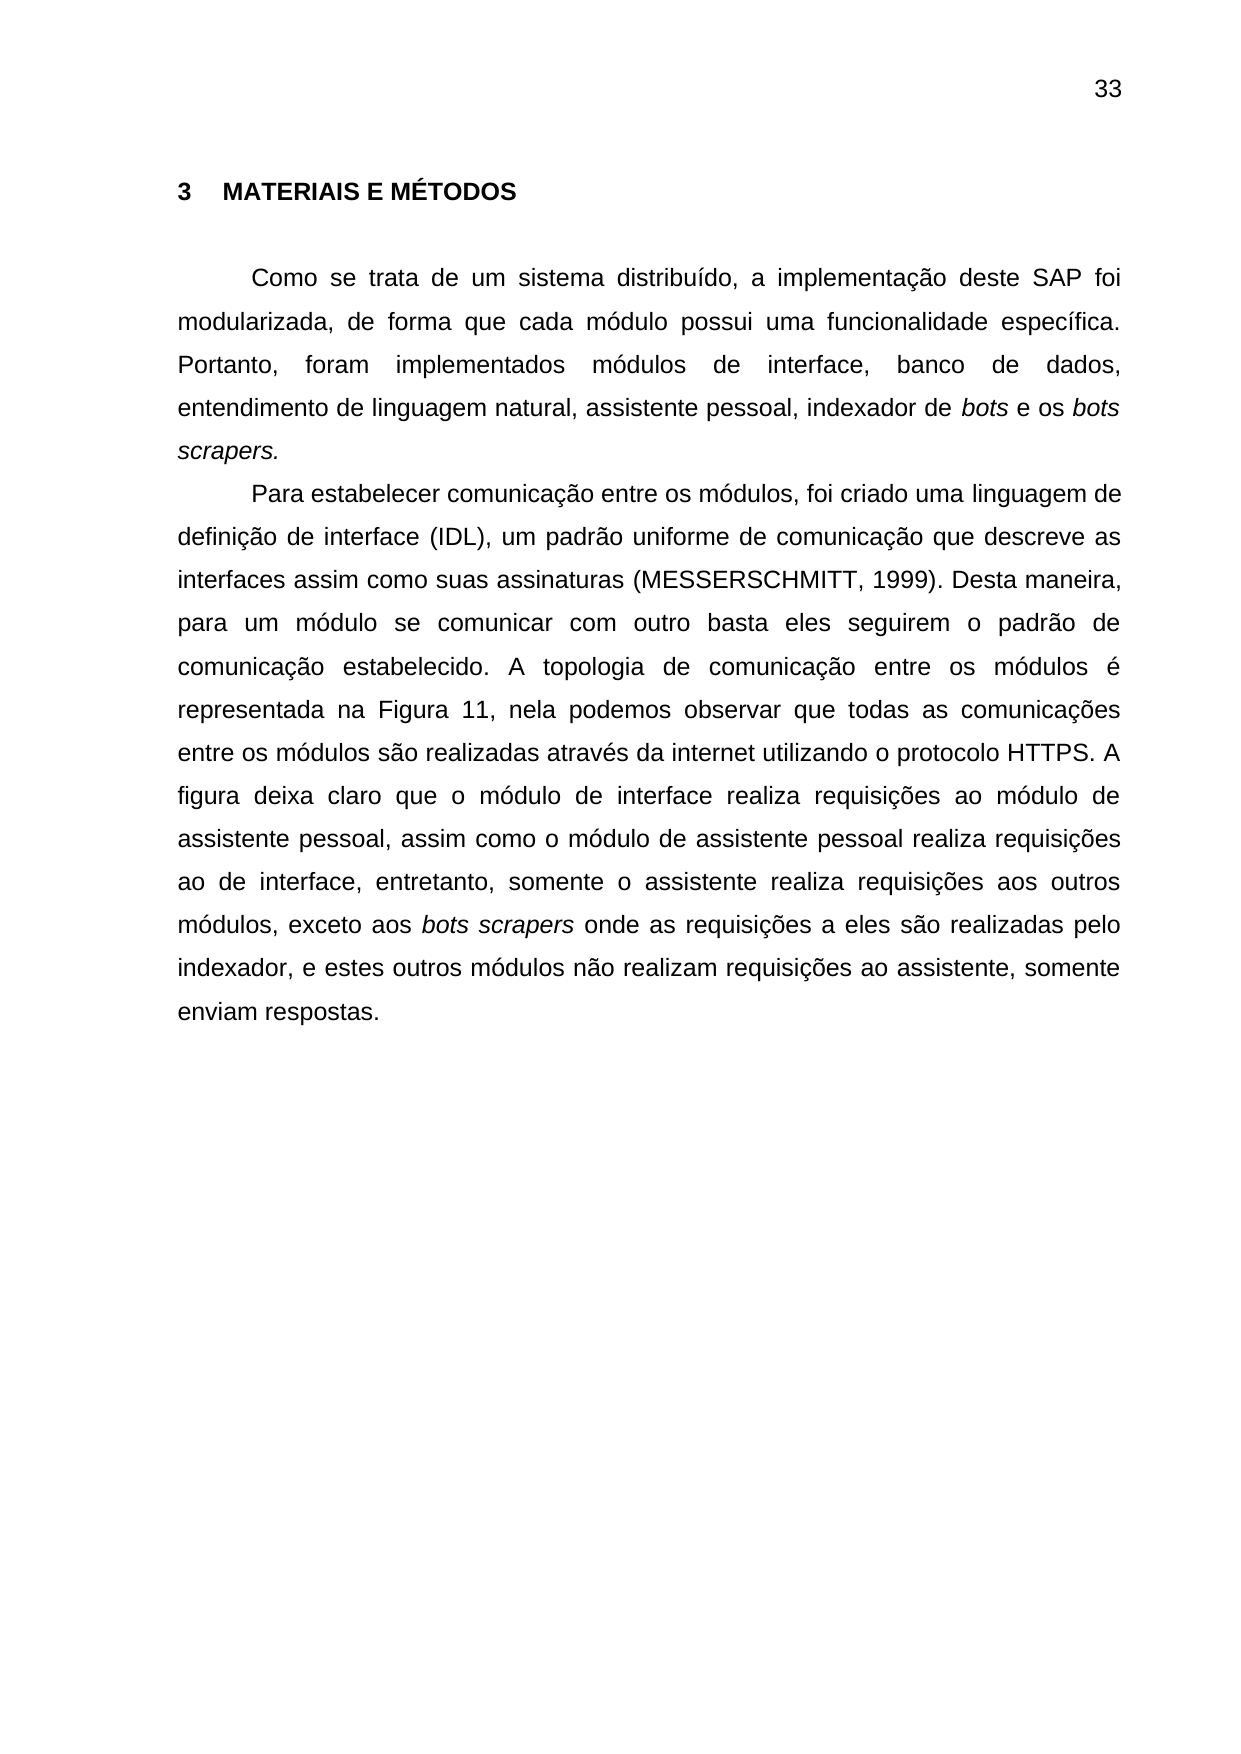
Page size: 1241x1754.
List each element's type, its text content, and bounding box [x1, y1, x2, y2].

subtitle MATERIAIS E MÉTODOS [177, 177, 1122, 206]
text Como se trata de um sistema distribuído, a implementação deste SAP foi modularizada, de forma que cada módulo possui uma funcionalidade específica. Portanto, foram implementados módulos de interface, banco de dados, entendimento de linguagem natural, assistente pessoal, indexador de bots e os bots scrapers. [177, 263, 1122, 465]
